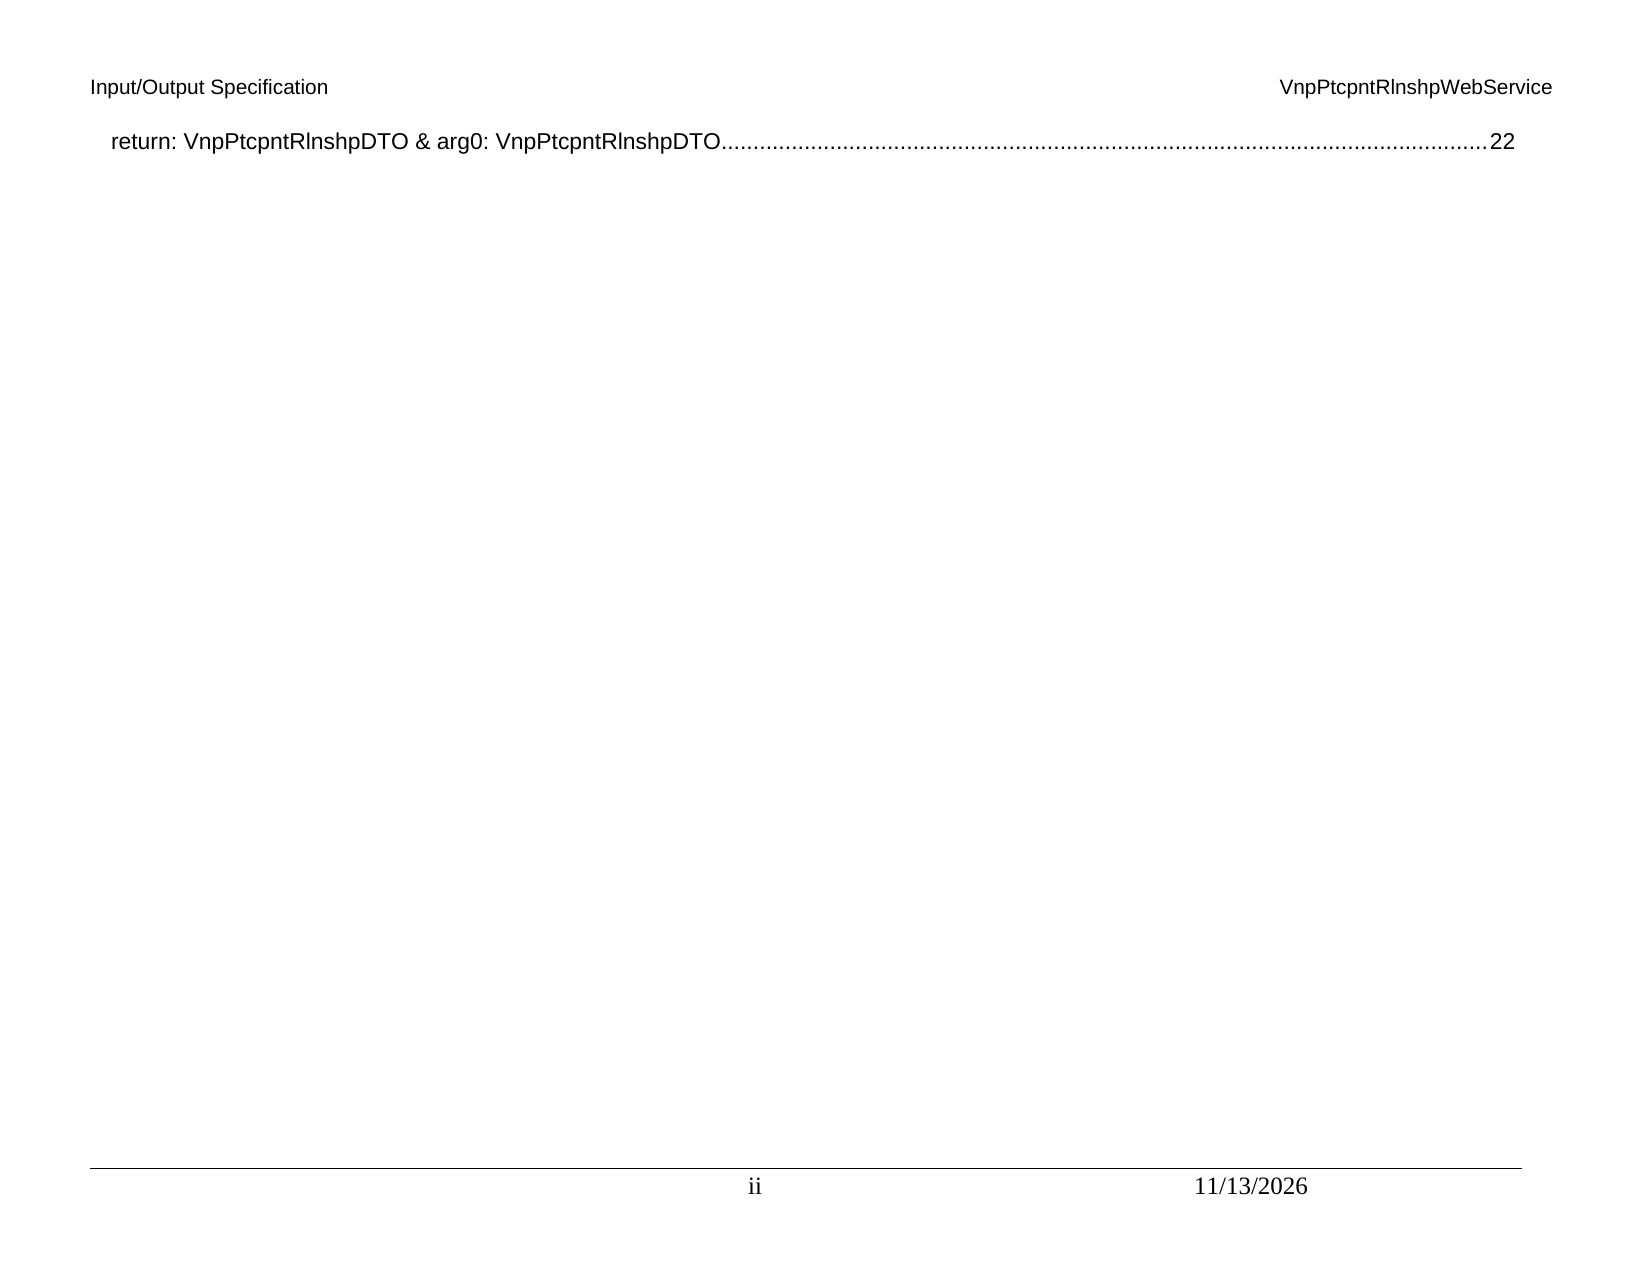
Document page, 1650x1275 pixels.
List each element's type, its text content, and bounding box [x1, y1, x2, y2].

text return: VnpPtcpntRlnshpDTO & arg0: VnpPtcpntRlnshpDTO 22 [111, 128, 1560, 154]
